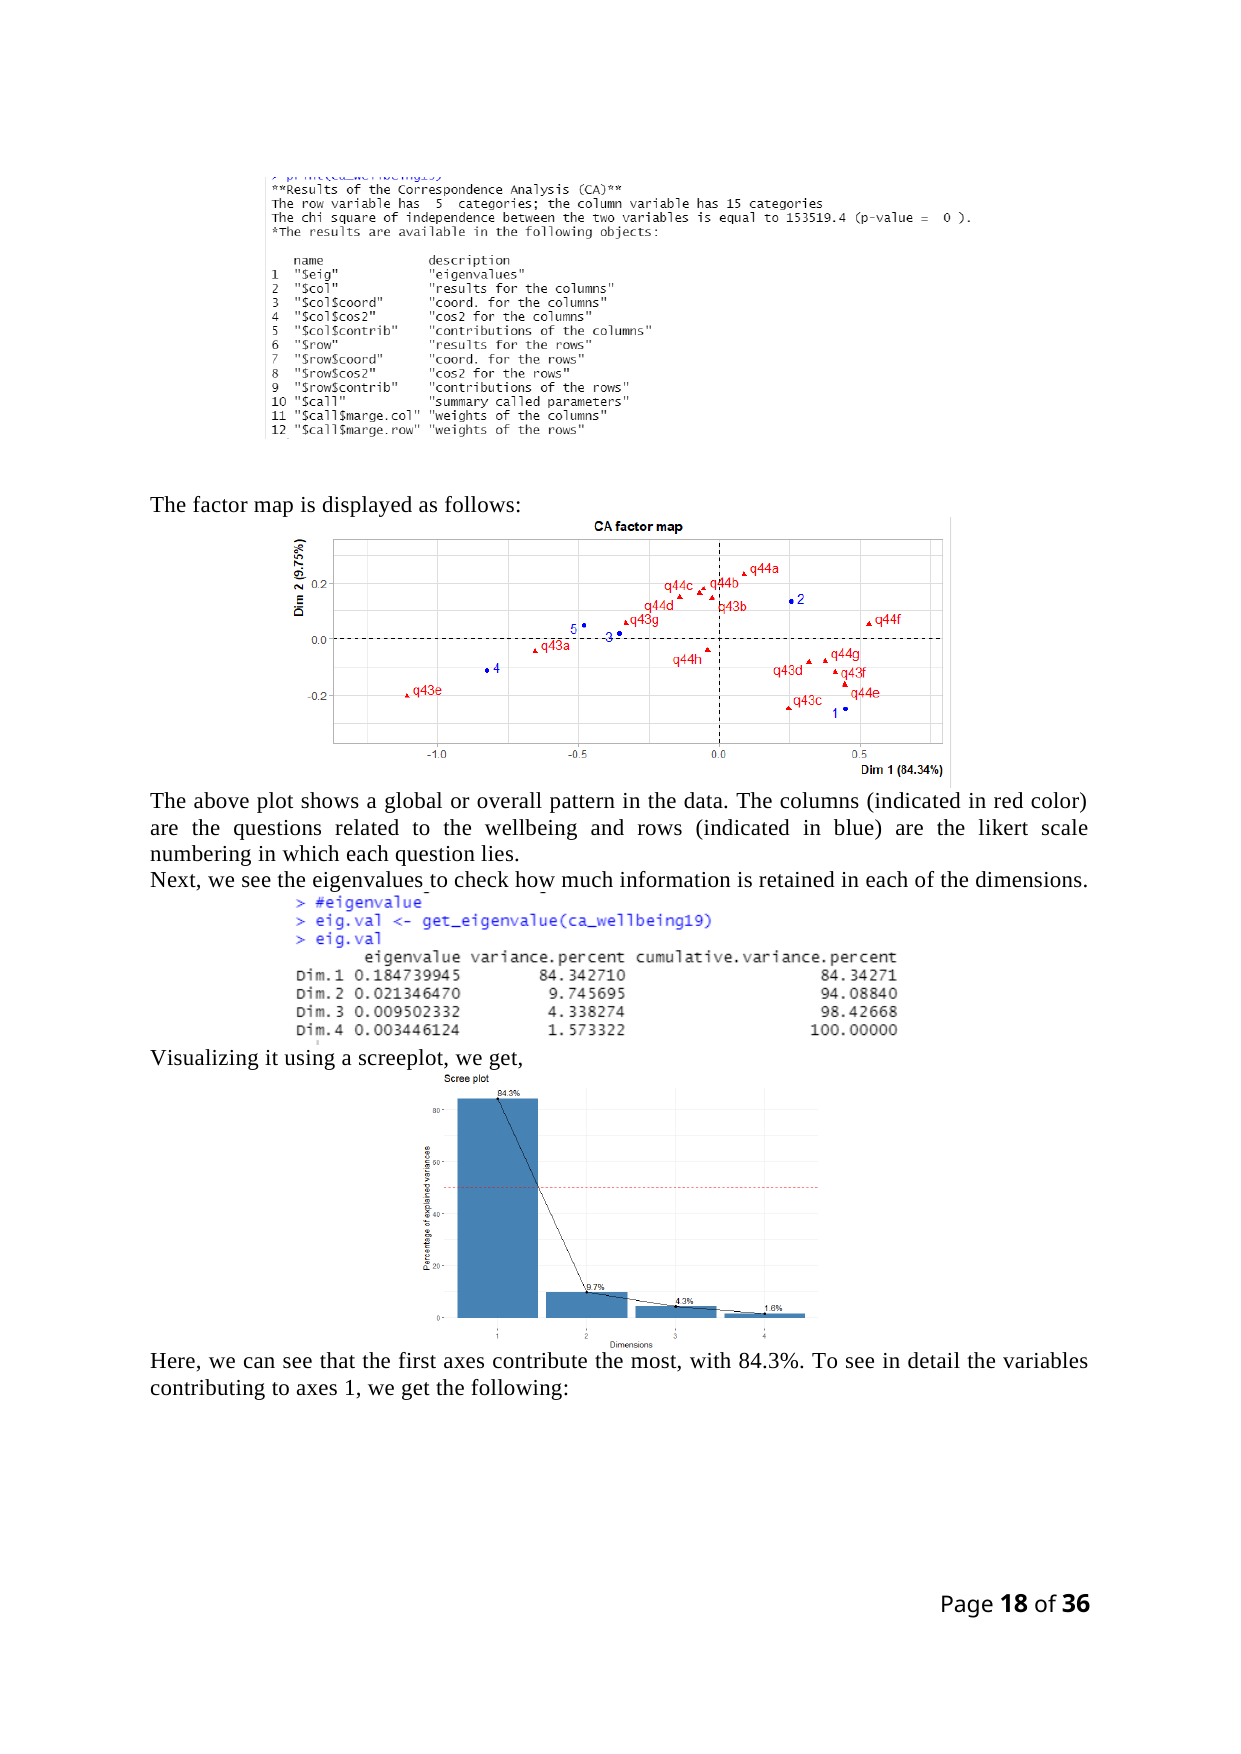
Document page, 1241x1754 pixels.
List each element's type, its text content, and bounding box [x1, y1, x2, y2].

picture [290, 892, 950, 1045]
text Here, we can see that the first axes contribute the most, with 84.3%. To see in detail the variables contributing to axes 1, we get the following: [150, 1347, 1090, 1400]
text Visualizing it using a screeplot, we get, [150, 1044, 1090, 1071]
text The factor map is displayed as follows: [150, 491, 1090, 517]
text Next, we see the eigenvalues to check how much information is retained in each of the dimensions. [150, 867, 1090, 893]
picture [288, 517, 952, 788]
picture [265, 177, 975, 439]
text The above plot shows a global or overall pattern in the data. The columns (indicated in red color) are the questions related to the wellbeing and rows (indicated in blue) are the likert scale numbering in which each question lies. [150, 787, 1090, 867]
picture [420, 1070, 820, 1348]
